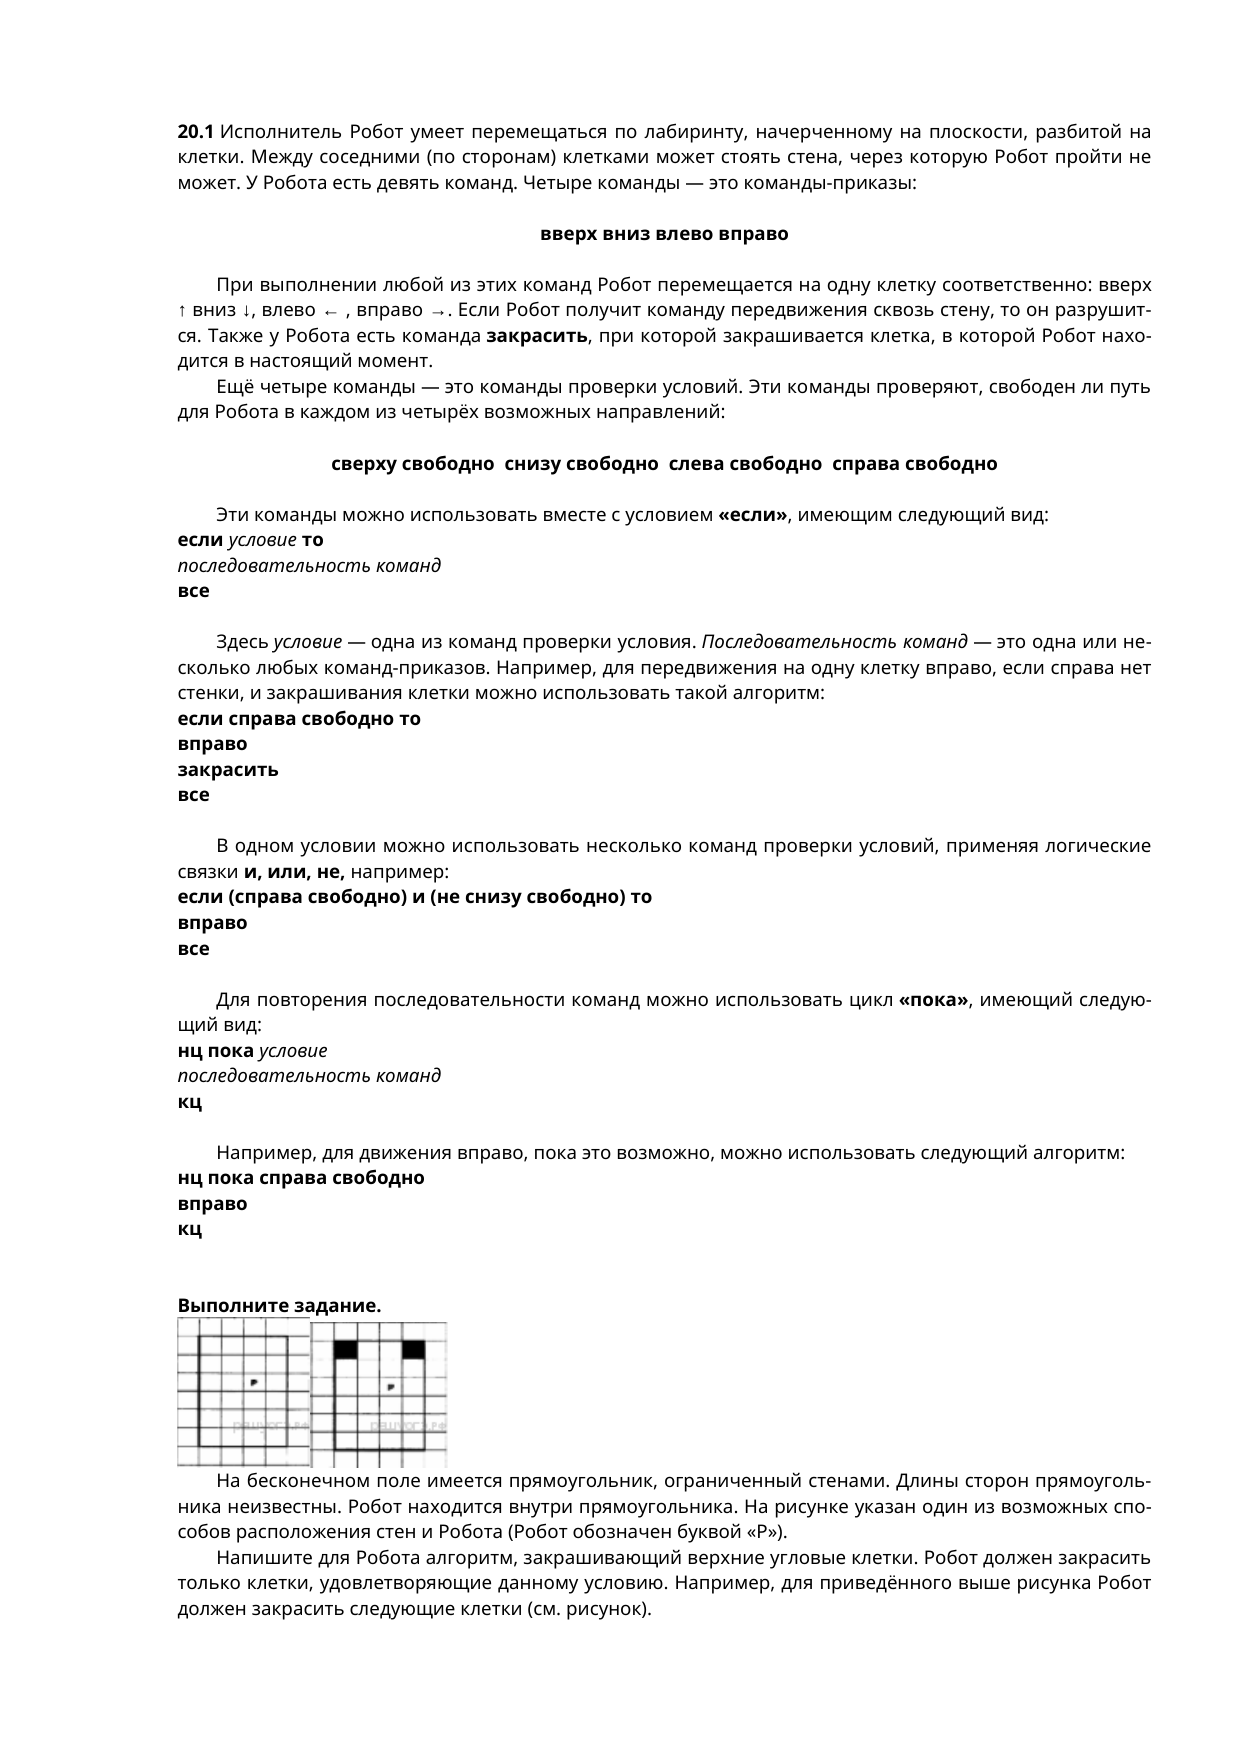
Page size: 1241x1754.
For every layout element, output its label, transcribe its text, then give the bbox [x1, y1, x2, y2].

text закрасить [177, 756, 1152, 782]
text кц [177, 1216, 1152, 1241]
text Здесь условие — одна из команд проверки условия. Последовательность команд — это одна или несколько любых команд-приказов. Например, для передвижения на одну клетку вправо, если справа нет стенки, и закрашивания клетки можно использовать такой алгоритм: [177, 628, 1152, 705]
text вправо [177, 909, 1152, 935]
text все [177, 782, 1152, 807]
text Для повторения последовательности команд можно использовать цикл «пока», имеющий следующий вид: [177, 986, 1152, 1037]
text нц пока условие [177, 1037, 1152, 1062]
text если условие то [177, 526, 1152, 552]
picture [177, 1317, 448, 1468]
text 20.1 Исполнитель Робот умеет перемещаться по лабиринту, начерченному на плоскости, разбитой на клетки. Между соседними (по сторонам) клетками может стоять стена, через которую Робот пройти не может. У Робота есть девять команд. Четыре команды — это команды-приказы: [177, 118, 1152, 195]
text все [177, 935, 1152, 960]
text последовательность команд [177, 1062, 1152, 1088]
text вправо [177, 1190, 1152, 1216]
text если справа свободно то [177, 705, 1152, 731]
text Ещё четыре команды — это команды проверки условий. Эти команды проверяют, свободен ли путь для Робота в каждом из четырёх возможных направлений: [177, 373, 1152, 424]
text сверху свободно снизу свободно слева свободно справа свободно [177, 450, 1152, 475]
text если (справа свободно) и (не снизу свободно) то [177, 884, 1152, 909]
text все [177, 577, 1152, 603]
text Эти команды можно использовать вместе с условием «если», имеющим следующий вид: [177, 501, 1152, 526]
text Выполните задание. [177, 1292, 1152, 1318]
text вправо [177, 731, 1152, 756]
text Например, для движения вправо, пока это возможно, можно использовать следующий алгоритм: [177, 1139, 1152, 1164]
text последовательность команд [177, 552, 1152, 577]
text В одном условии можно использовать несколько команд проверки условий, применяя логические связки и, или, не, например: [177, 833, 1152, 884]
text кц [177, 1088, 1152, 1113]
text Напишите для Робота алгоритм, закрашивающий верхние угловые клетки. Робот должен закрасить только клетки, удовлетворяющие данному условию. Например, для приведённого выше рисунка Робот должен закрасить следующие клетки (см. рисунок). [177, 1544, 1152, 1621]
text вверх вниз влево вправо [177, 220, 1152, 246]
text При выполнении любой из этих команд Робот перемещается на одну клетку соответственно: вверх ↑ вниз ↓, влево ← , вправо →. Если Робот получит команду передвижения сквозь стену, то он разрушится. Также у Робота есть команда закрасить, при которой закрашивается клетка, в которой Робот находится в настоящий момент. [177, 271, 1152, 373]
text нц пока справа свободно [177, 1164, 1152, 1190]
text На бесконечном поле имеется прямоугольник, ограниченный стенами. Длины сторон прямоугольника неизвестны. Робот находится внутри прямоугольника. На рисунке указан один из возможных способов расположения стен и Робота (Робот обозначен буквой «Р»). [177, 1468, 1152, 1544]
